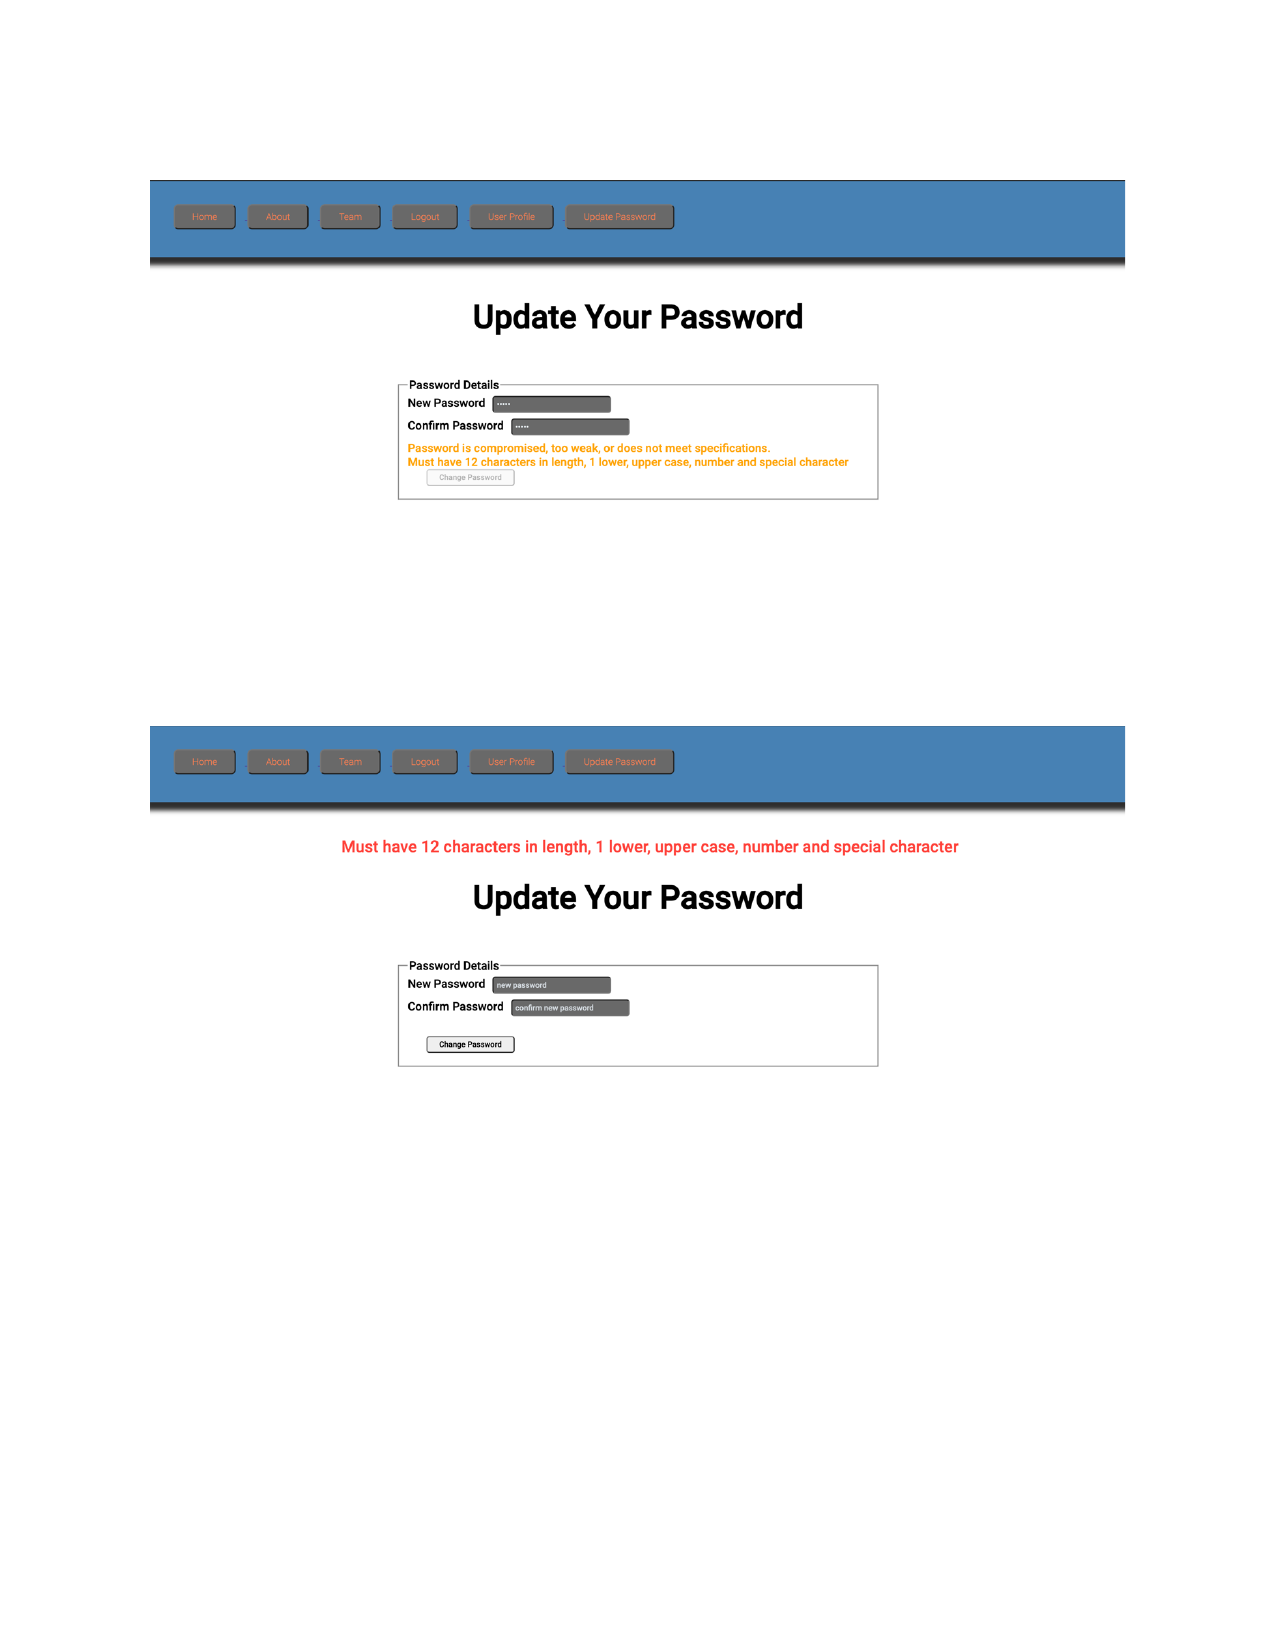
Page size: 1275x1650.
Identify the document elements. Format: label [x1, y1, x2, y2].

picture [150, 180, 1125, 1272]
